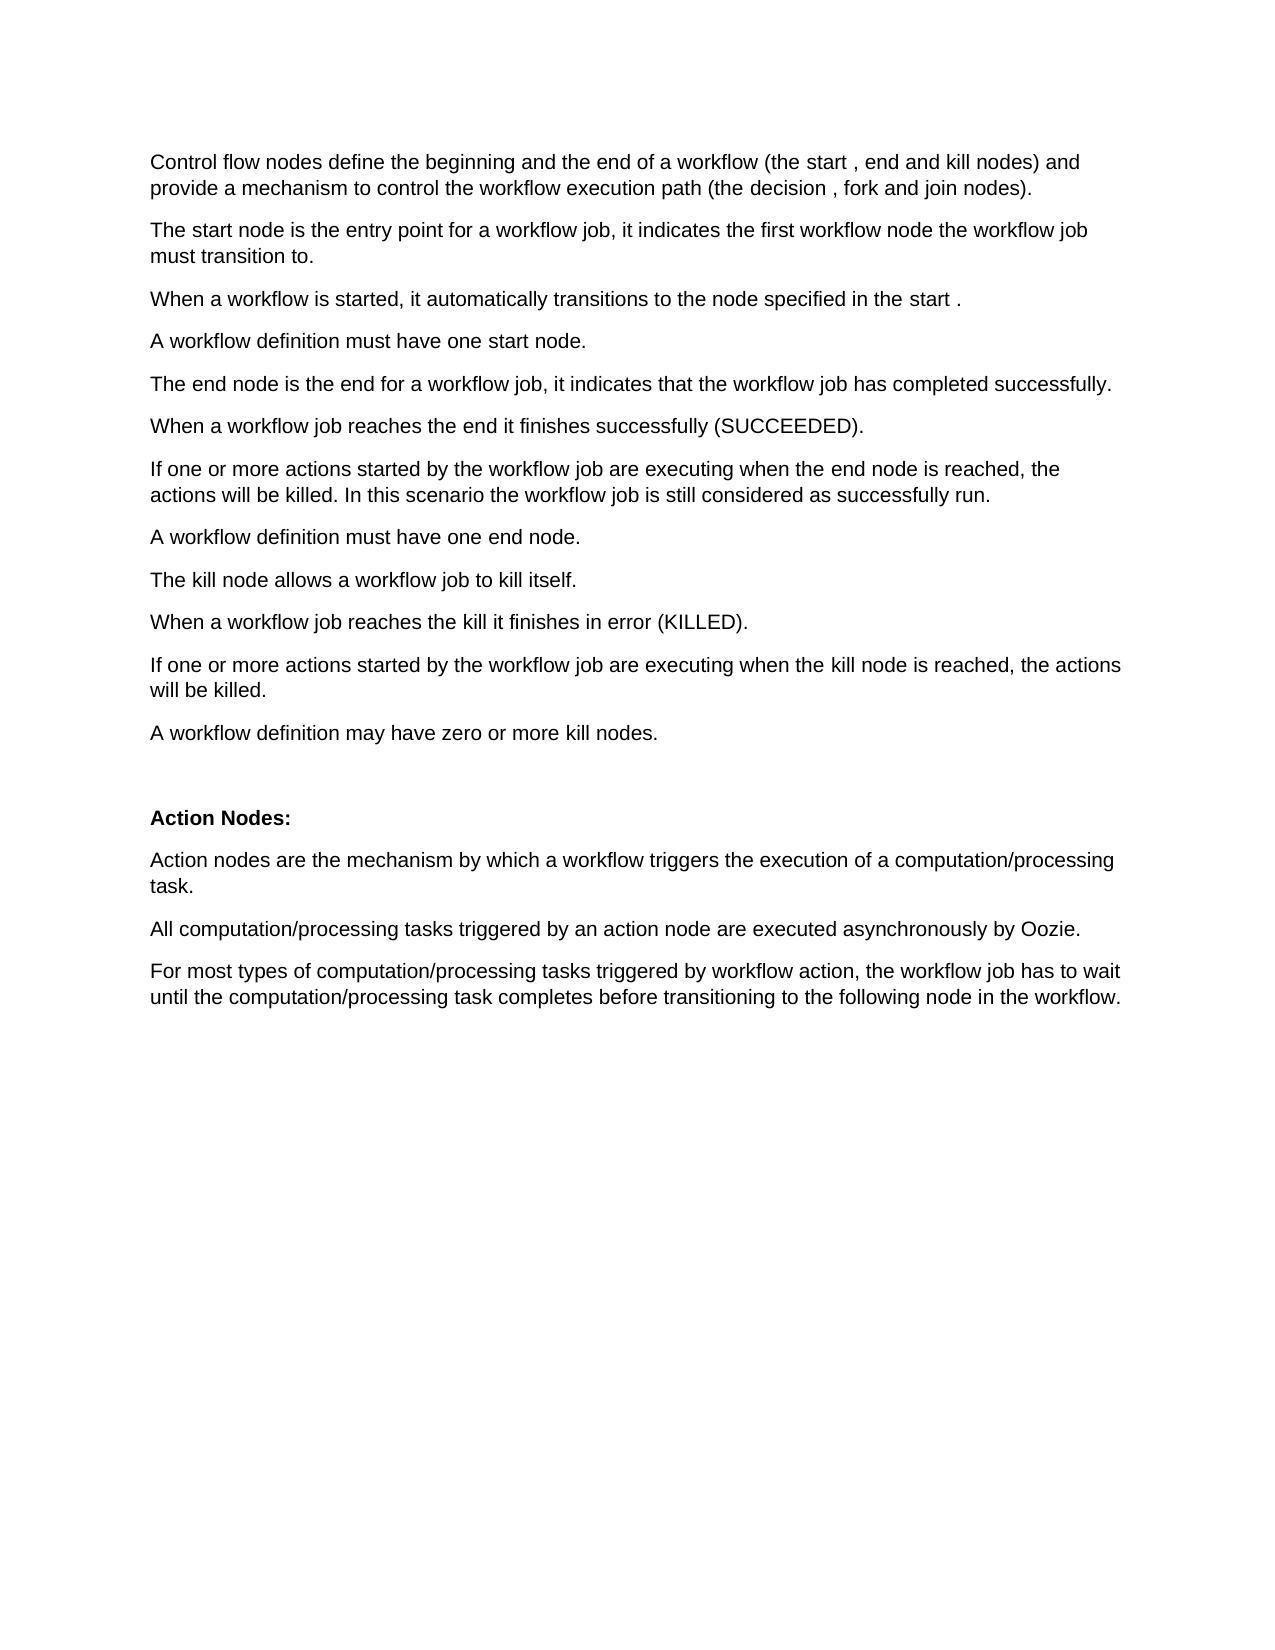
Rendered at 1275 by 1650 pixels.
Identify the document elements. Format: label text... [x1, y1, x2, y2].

text If one or more actions started by the workflow job are executing when the kill node is reached, the actions will be killed. [150, 652, 1125, 702]
text The start node is the entry point for a workflow job, it indicates the first workflow node the workflow job must transition to. [150, 218, 1125, 268]
text If one or more actions started by the workflow job are executing when the end node is reached, the actions will be killed. In this scenario the workflow job is still considered as successfully run. [150, 457, 1125, 506]
text When a workflow job reaches the kill it finishes in error (KILLED). [150, 610, 1125, 634]
text Action Nodes: [150, 806, 1125, 830]
text A workflow definition must have one start node. [150, 329, 1125, 353]
text All computation/processing tasks triggered by an action node are executed asynchronously by Oozie. [150, 917, 1125, 941]
text Control flow nodes define the beginning and the end of a workflow (the start , end and kill nodes) and provide a mechanism to control the workflow execution path (the decision , fork and join nodes). [150, 150, 1125, 200]
text Action nodes are the mechanism by which a workflow triggers the execution of a computation/processing task. [150, 848, 1125, 898]
text The kill node allows a workflow job to kill itself. [150, 567, 1125, 591]
text The end node is the end for a workflow job, it indicates that the workflow job has completed successfully. [150, 372, 1125, 396]
text A workflow definition may have zero or more kill nodes. [150, 721, 1125, 745]
text When a workflow is started, it automatically transitions to the node specified in the start . [150, 287, 1125, 311]
text A workflow definition must have one end node. [150, 525, 1125, 549]
text For most types of computation/processing tasks triggered by workflow action, the workflow job has to wait until the computation/processing task completes before transitioning to the following node in the workflow. [150, 959, 1125, 1009]
text When a workflow job reaches the end it finishes successfully (SUCCEEDED). [150, 414, 1125, 438]
